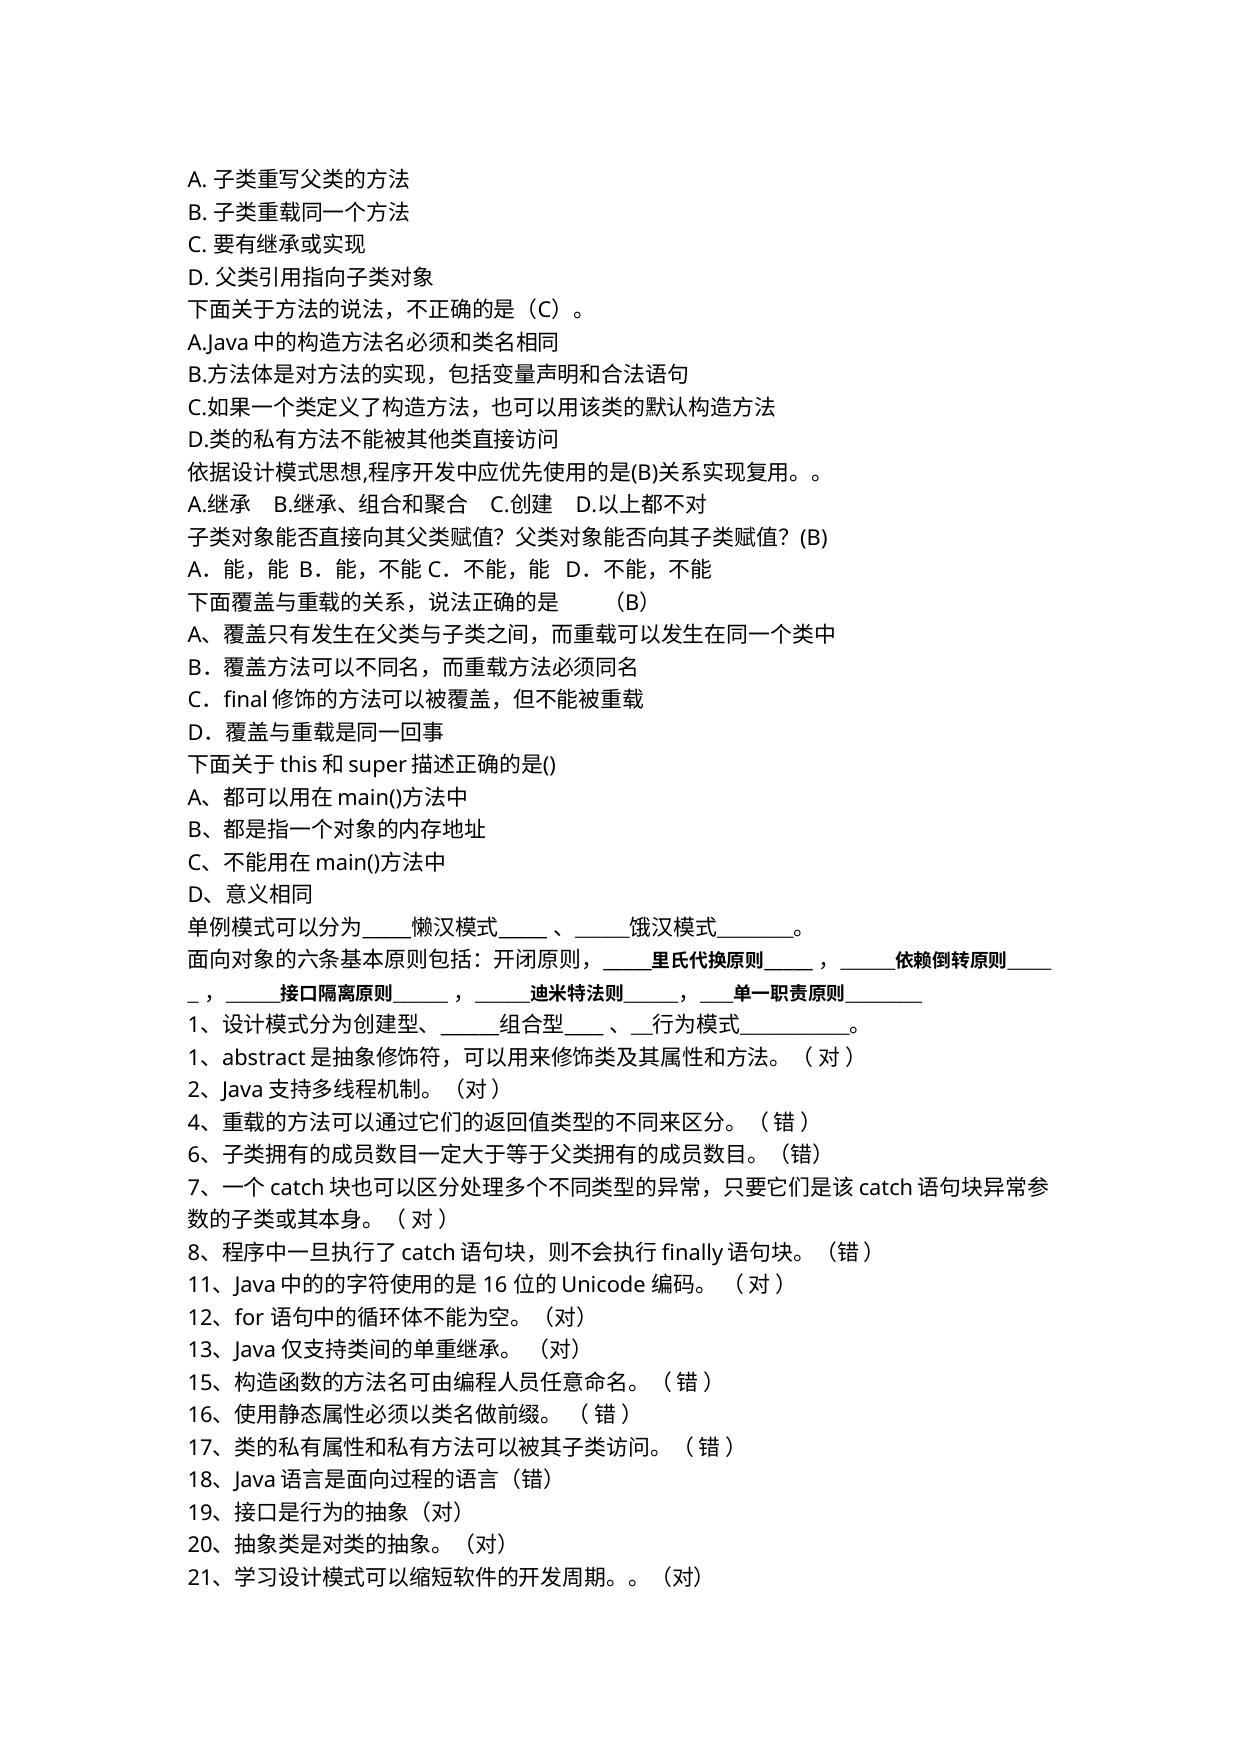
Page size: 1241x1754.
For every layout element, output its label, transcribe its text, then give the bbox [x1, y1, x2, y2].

text A.继承 B.继承、组合和聚合 C.创建 D.以上都不对 [187, 487, 1053, 519]
text 12、for 语句中的循环体不能为空。（对） [187, 1299, 1053, 1332]
text 面向对象的六条基本原则包括：开闭原则，_____里氏代换原则_____ ，_____依赖倒转原则_____ ，_____接口隔离原则_____ ，_____迪米特法则_____，___单一职责原则_______ [187, 942, 1053, 1007]
text 6、子类拥有的成员数目一定大于等于父类拥有的成员数目。（错） [187, 1137, 1053, 1169]
text C、不能用在main()方法中 [187, 844, 1053, 877]
text D.类的私有方法不能被其他类直接访问 [187, 422, 1053, 454]
text B. 子类重载同一个方法 [187, 194, 1053, 227]
text 21、学习设计模式可以缩短软件的开发周期。。（对） [187, 1559, 1053, 1592]
text 20、抽象类是对类的抽象。（对） [187, 1527, 1053, 1559]
text A.Java中的构造方法名必须和类名相同 [187, 324, 1053, 357]
text 1、设计模式分为创建型、______组合型____ 、__行为模式__________。 [187, 1007, 1053, 1039]
text 单例模式可以分为_____懒汉模式_____ 、_____饿汉模式_______。 [187, 909, 1053, 942]
text B、都是指一个对象的内存地址 [187, 812, 1053, 844]
text 4、重载的方法可以通过它们的返回值类型的不同来区分。（ 错 ） [187, 1104, 1053, 1137]
text 19、接口是行为的抽象（对） [187, 1494, 1053, 1527]
text D．覆盖与重载是同一回事 [187, 714, 1053, 747]
text 15、构造函数的方法名可由编程人员任意命名。（ 错 ） [187, 1364, 1053, 1397]
text C.如果一个类定义了构造方法，也可以用该类的默认构造方法 [187, 389, 1053, 422]
text 17、类的私有属性和私有方法可以被其子类访问。（ 错 ） [187, 1429, 1053, 1462]
text 11、Java中的的字符使用的是 16 位的Unicode 编码。 （ 对 ） [187, 1267, 1053, 1299]
text 7、一个catch块也可以区分处理多个不同类型的异常，只要它们是该catch语句块异常参数的子类或其本身。（ 对 ） [187, 1169, 1053, 1234]
text 16、使用静态属性必须以类名做前缀。 （ 错 ） [187, 1397, 1053, 1429]
text 1、abstract是抽象修饰符，可以用来修饰类及其属性和方法。（ 对 ） [187, 1039, 1053, 1072]
text D. 父类引用指向子类对象 [187, 259, 1053, 292]
text C. 要有继承或实现 [187, 227, 1053, 259]
text 18、Java语言是面向过程的语言（错） [187, 1462, 1053, 1494]
text 下面覆盖与重载的关系，说法正确的是 （B） [187, 584, 1053, 617]
text C．final修饰的方法可以被覆盖，但不能被重载 [187, 682, 1053, 714]
text A．能，能 B．能，不能 C．不能，能 D．不能，不能 [187, 552, 1053, 584]
text B．覆盖方法可以不同名，而重载方法必须同名 [187, 649, 1053, 682]
text A、都可以用在main()方法中 [187, 779, 1053, 812]
text 8、程序中一旦执行了catch语句块，则不会执行finally语句块。（错 ） [187, 1234, 1053, 1267]
text A、覆盖只有发生在父类与子类之间，而重载可以发生在同一个类中 [187, 617, 1053, 649]
text 下面关于方法的说法，不正确的是（C）。 [187, 292, 1053, 324]
text 依据设计模式思想,程序开发中应优先使用的是(B)关系实现复用。。 [187, 454, 1053, 487]
text 下面关于 this和super描述正确的是() [187, 747, 1053, 779]
text B.方法体是对方法的实现，包括变量声明和合法语句 [187, 357, 1053, 389]
text 13、Java 仅支持类间的单重继承。 （对） [187, 1332, 1053, 1364]
text 2、Java支持多线程机制。（对 ） [187, 1072, 1053, 1104]
text 子类对象能否直接向其父类赋值？父类对象能否向其子类赋值？(B) [187, 519, 1053, 552]
text A. 子类重写父类的方法 [187, 162, 1053, 194]
text D、意义相同 [187, 877, 1053, 909]
